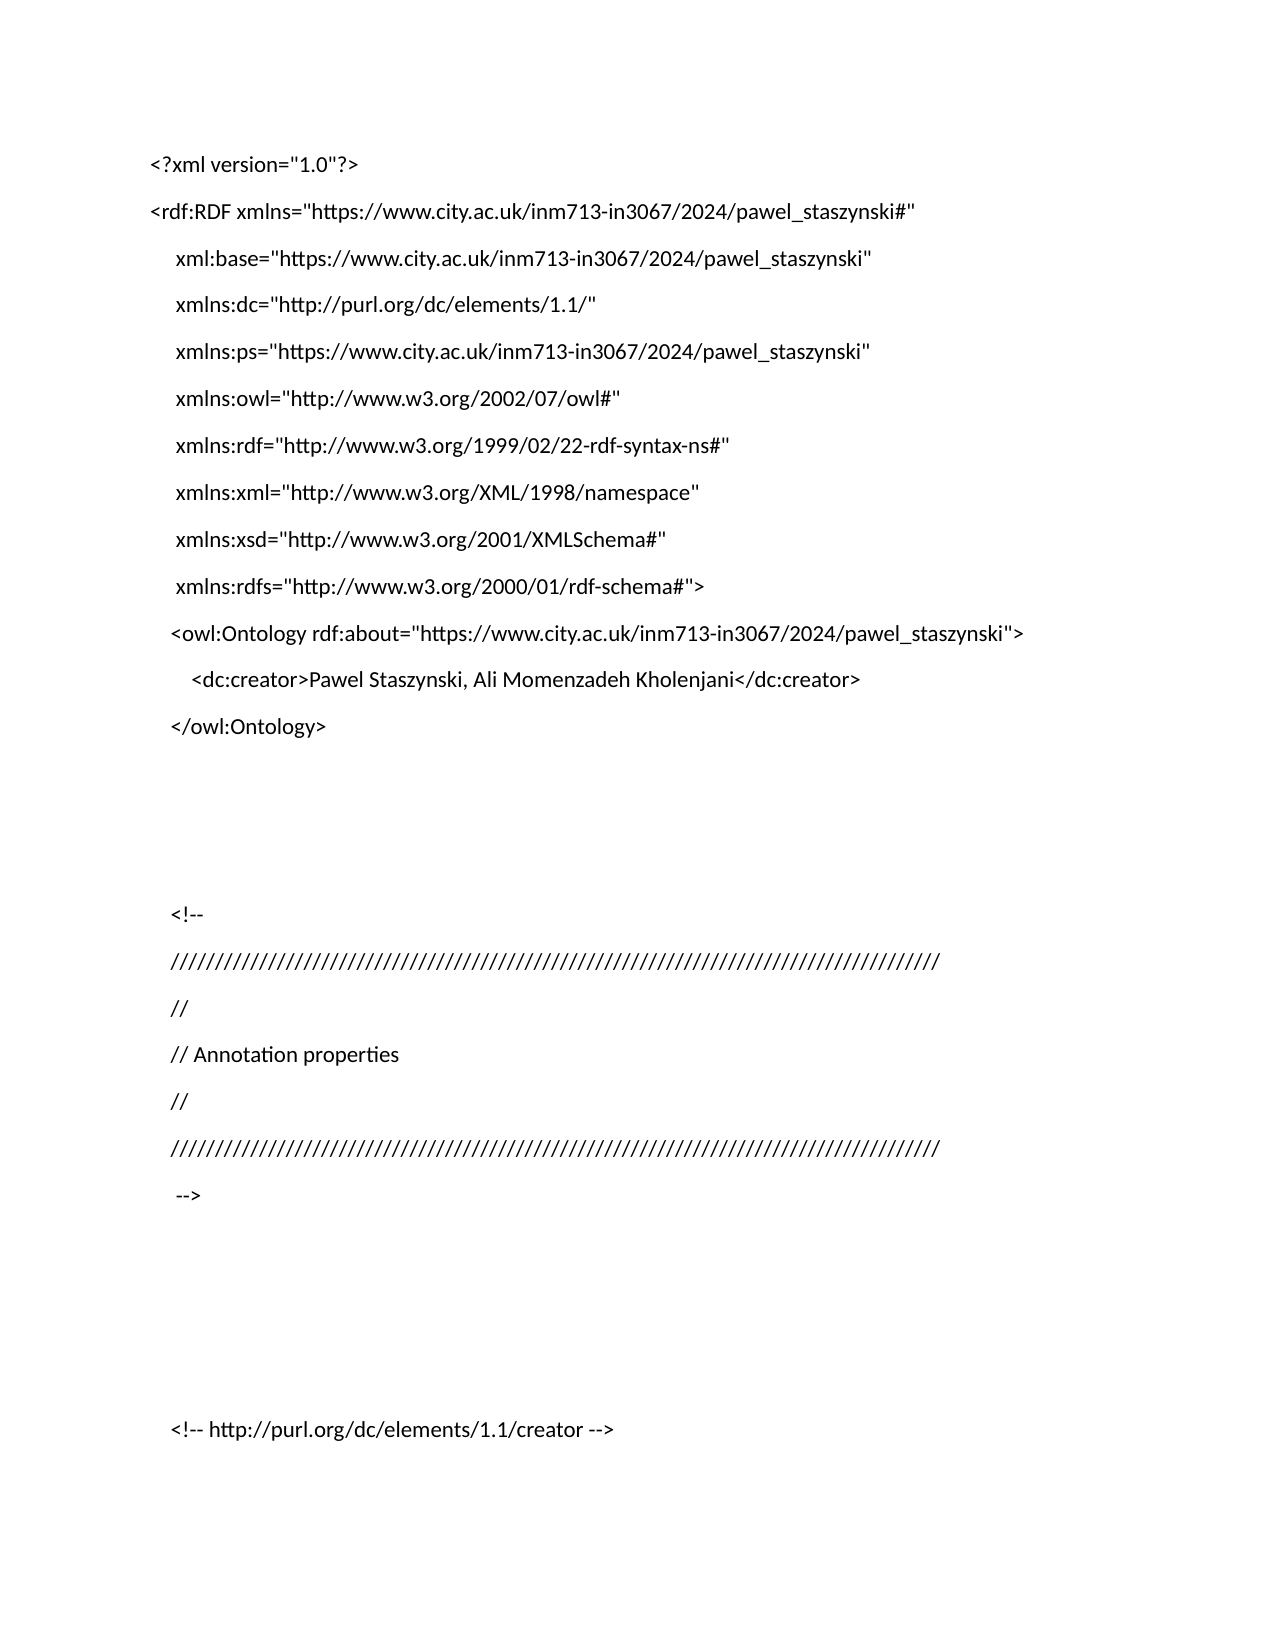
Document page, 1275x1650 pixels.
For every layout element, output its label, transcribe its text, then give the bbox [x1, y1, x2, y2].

text <rdf:RDF xmlns="https://www.city.ac.uk/inm713-in3067/2024/pawel_staszynski#" [150, 197, 1125, 225]
text xmlns:rdfs="http://www.w3.org/2000/01/rdf-schema#"> [150, 572, 1125, 600]
text xmlns:xsd="http://www.w3.org/2001/XMLSchema#" [150, 525, 1125, 553]
text xmlns:dc="http://purl.org/dc/elements/1.1/" [150, 291, 1125, 319]
text xmlns:ps="https://www.city.ac.uk/inm713-in3067/2024/pawel_staszynski" [150, 337, 1125, 366]
text xmlns:owl="http://www.w3.org/2002/07/owl#" [150, 384, 1125, 412]
text xmlns:rdf="http://www.w3.org/1999/02/22-rdf-syntax-ns#" [150, 431, 1125, 459]
text <owl:Ontology rdf:about="https://www.city.ac.uk/inm713-in3067/2024/pawel_staszynski"> [150, 619, 1125, 647]
text xml:base="https://www.city.ac.uk/inm713-in3067/2024/pawel_staszynski" [150, 244, 1125, 272]
text // Annotation properties [150, 1041, 1125, 1069]
text // [150, 1087, 1125, 1116]
text <dc:creator>Pawel Staszynski, Ali Momenzadeh Kholenjani</dc:creator> [150, 666, 1125, 694]
text </owl:Ontology> [150, 712, 1125, 741]
text <!-- http://purl.org/dc/elements/1.1/creator --> [150, 1416, 1125, 1444]
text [150, 1134, 1125, 1162]
text // [150, 994, 1125, 1022]
text <?xml version="1.0"?> [150, 150, 1125, 178]
text xmlns:xml="http://www.w3.org/XML/1998/namespace" [150, 478, 1125, 506]
text <!-- [150, 900, 1125, 928]
text --> [150, 1181, 1125, 1209]
text /////////////////////////////////////////////////////////////////////////////////////// [150, 947, 1125, 975]
